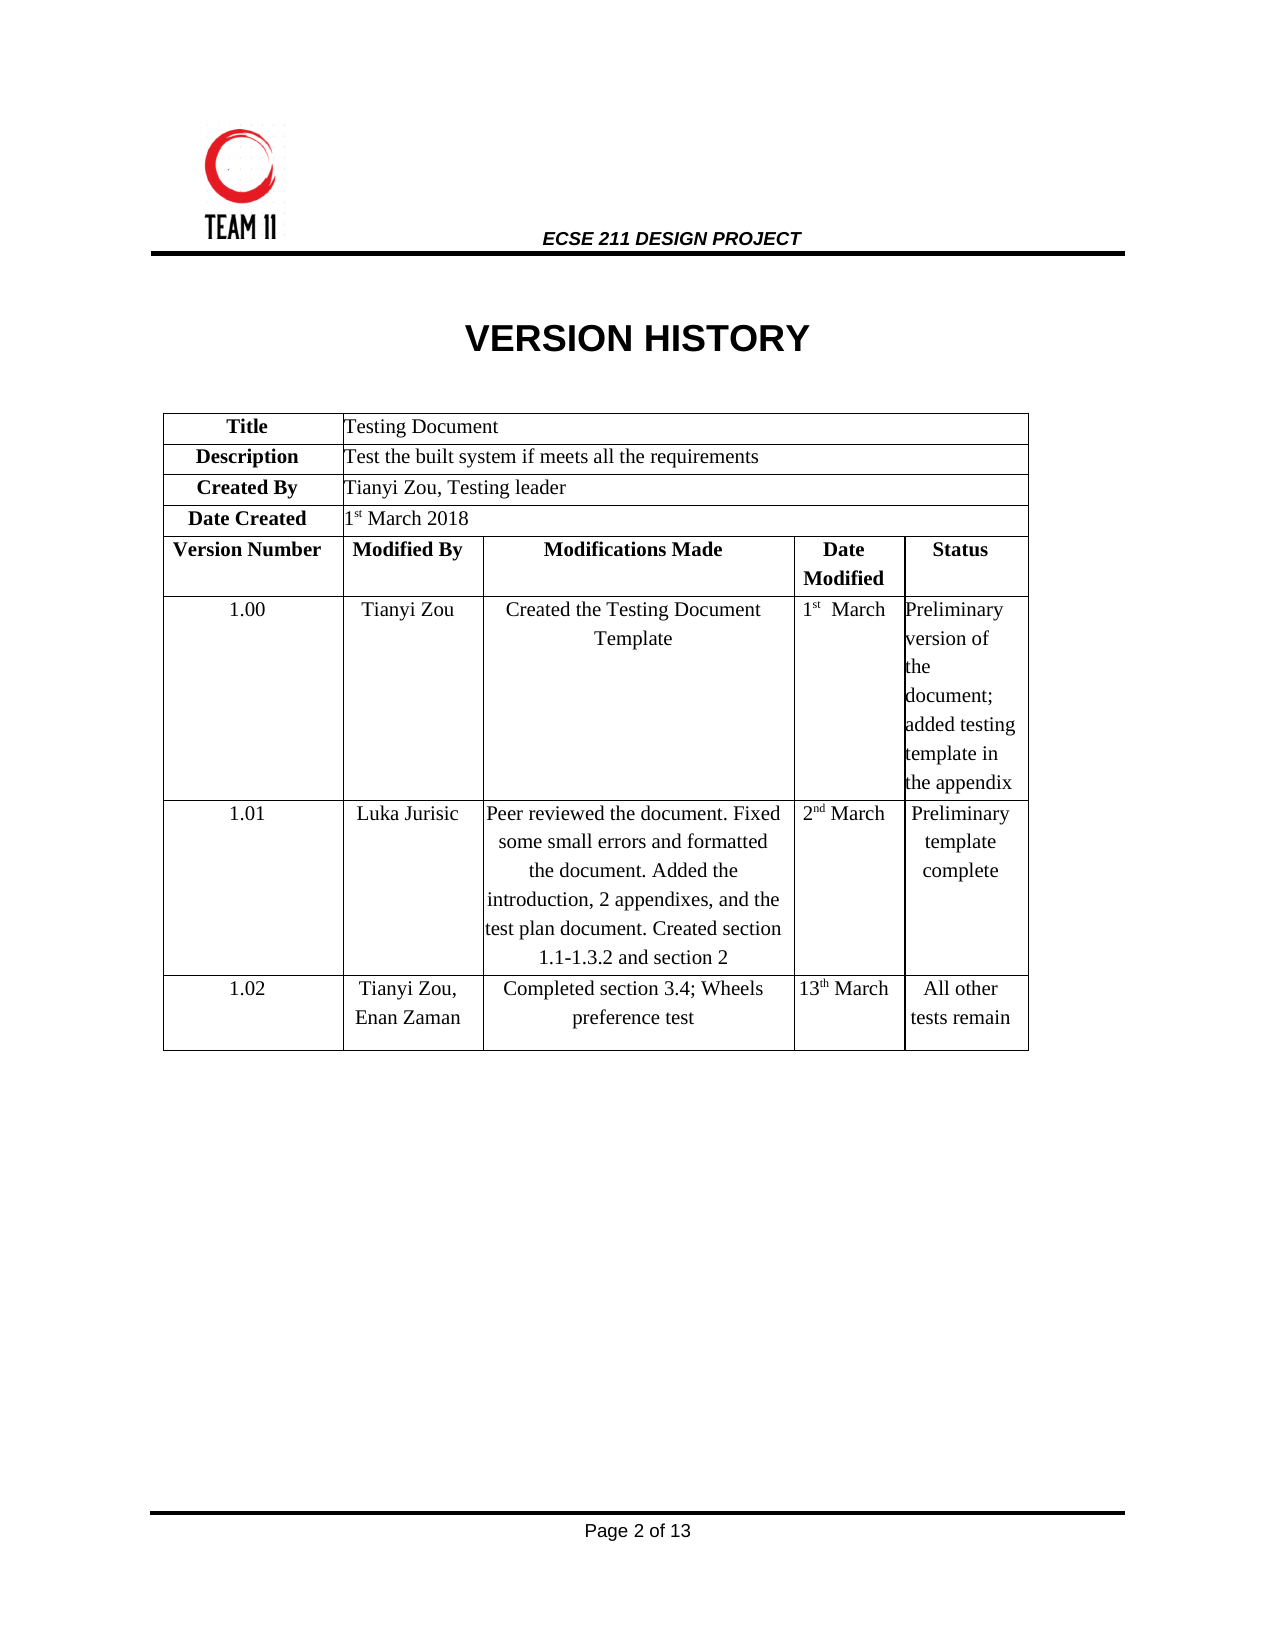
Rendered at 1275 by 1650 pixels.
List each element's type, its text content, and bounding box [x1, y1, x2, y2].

table_cell 1st March [795, 597, 904, 799]
table_cell 13th March [795, 976, 904, 1050]
table_cell 2nd March [795, 801, 904, 975]
table_cell Luka Jurisic [344, 801, 483, 975]
table_cell Created By [164, 475, 343, 505]
table_cell Test the built system if meets all the requirements [344, 445, 1028, 474]
table_cell 1.02 [164, 976, 343, 1050]
table_cell 1.01 [164, 801, 343, 975]
table_cell Tianyi Zou, Testing leader [344, 475, 1028, 505]
table_cell Date Created [164, 506, 343, 536]
table_cell Description [164, 445, 343, 474]
table_cell Peer reviewed the document. Fixed some small errors and formatted the document. Added the introduction, 2 appendixes, and the test plan document. Created section 1.1-1.3.2 and section 2 [484, 801, 794, 975]
table_cell 1st March 2018 [344, 506, 1028, 536]
table_cell Tianyi Zou [344, 597, 483, 799]
table_cell 1.00 [164, 597, 343, 799]
title VERSION HISTORY [150, 316, 1125, 359]
table_cell Preliminary template complete [906, 801, 1028, 975]
table_cell All other tests remain [906, 976, 1028, 1050]
table_cell Version Number [164, 537, 343, 596]
table_cell Tianyi Zou, Enan Zaman [344, 976, 483, 1050]
table_cell Preliminary version of the document; added testing template in the appendix [906, 597, 1028, 799]
table_header Title [164, 414, 343, 443]
table_cell Modifications Made [484, 537, 794, 596]
table_header Testing Document [344, 414, 1028, 443]
table_cell Created the Testing Document Template [484, 597, 794, 799]
picture [197, 120, 286, 245]
table_cell Modified By [344, 537, 483, 596]
table_cell Status [906, 537, 1028, 596]
table_cell Completed section 3.4; Wheels preference test [484, 976, 794, 1050]
table_cell Date Modified [795, 537, 904, 596]
